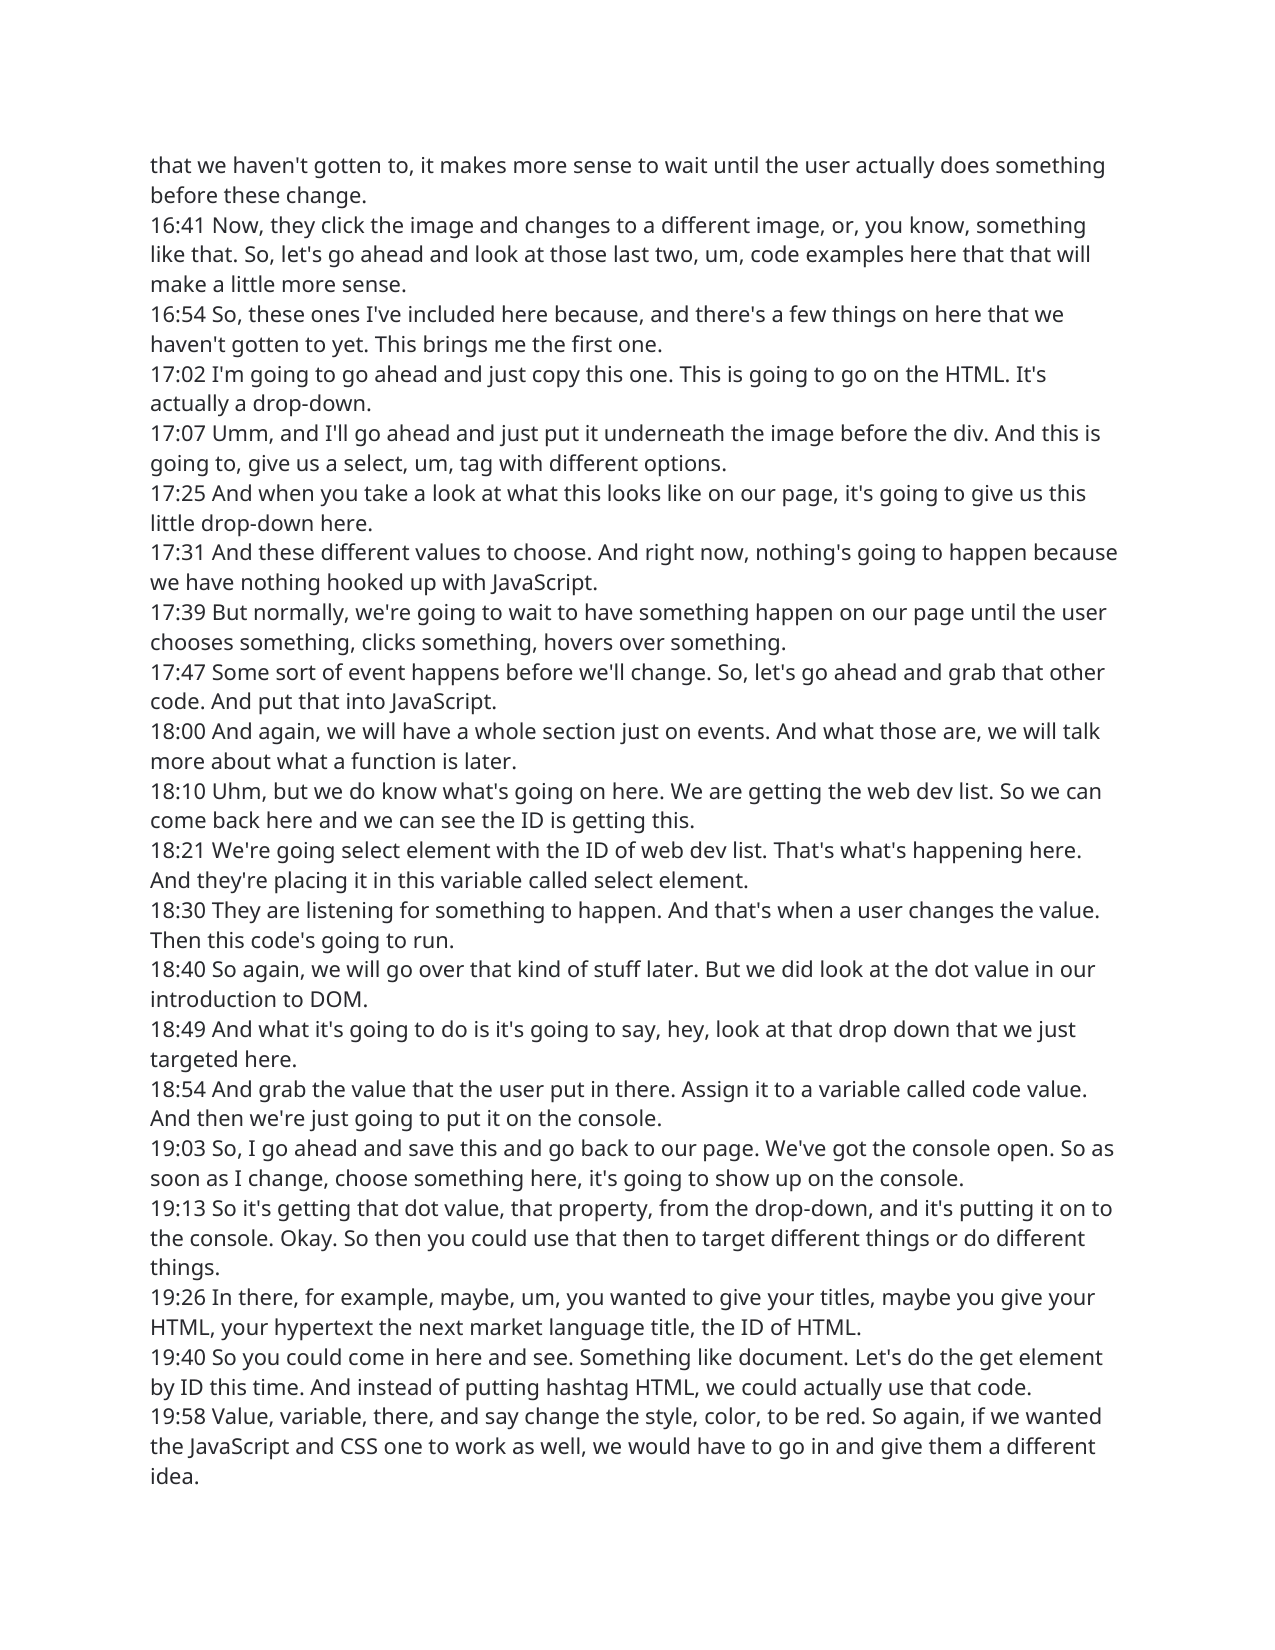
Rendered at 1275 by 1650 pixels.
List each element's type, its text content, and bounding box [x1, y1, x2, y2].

text 19:13 So it's getting that dot value, that property, from the drop-down, and it's putting it on to the console. Okay. So then you could use that then to target different things or do different things. [150, 1193, 1125, 1282]
text 18:00 And again, we will have a whole section just on events. And what those are, we will talk more about what a function is later. [517, 716, 1125, 776]
text 16:41 Now, they click the image and changes to a different image, or, you know, something like that. So, let's go ahead and look at those last two, um, code examples here that that will make a little more sense. [150, 209, 1125, 299]
text 18:10 Uhm, but we do know what's going on here. We are getting the web dev list. So we can come back here and we can see the ID is getting this. [696, 776, 1125, 835]
text 17:07 Umm, and I'll go ahead and just put it underneath the image before the div. And this is going to, give us a select, um, tag with different options. [727, 418, 1125, 478]
text 18:21 We're going select element with the ID of web dev list. That's what's happening here. And they're placing it in this variable called select element. [749, 835, 1125, 895]
text 18:30 They are listening for something to happen. And that's when a user changes the value. Then this code's going to run. [150, 895, 1125, 954]
text 19:26 In there, for example, maybe, um, you wanted to give your titles, maybe you give your HTML, your hypertext the next market language title, the ID of HTML. [862, 1282, 1125, 1342]
text 17:47 Some sort of event happens before we'll change. So, let's go ahead and grab that other code. And put that into JavaScript. [498, 656, 1125, 716]
text 17:25 And when you take a look at what this looks like on our page, it's going to give us this little drop-down here. [150, 478, 1125, 537]
text 16:54 So, these ones I've included here because, and there's a few things on here that we haven't gotten to yet. This brings me the first one. [663, 299, 1125, 358]
text 17:02 I'm going to go ahead and just copy this one. This is going to go on the HTML. It's actually a drop-down. [150, 358, 1125, 418]
text 18:49 And what it's going to do is it's going to say, hey, look at that drop down that we just targeted here. [297, 1014, 1125, 1073]
text 18:40 So again, we will go over that kind of stuff later. But we did look at the dot value in our introduction to DOM. [368, 954, 1125, 1014]
text 17:31 And these different values to choose. And right now, nothing's going to happen because we have nothing hooked up with JavaScript. [598, 537, 1125, 597]
text 17:39 But normally, we're going to wait to have something happen on our page until the user chooses something, clicks something, hovers over something. [787, 597, 1125, 656]
text 19:58 Value, variable, there, and say change the style, color, to be red. So again, if we wanted the JavaScript and CSS one to work as well, we would have to go in and give them a different idea. [199, 1401, 1125, 1491]
text 18:54 And grab the value that the user put in there. Assign it to a variable called code value. And then we're just going to put it on the console. [150, 1073, 1125, 1133]
